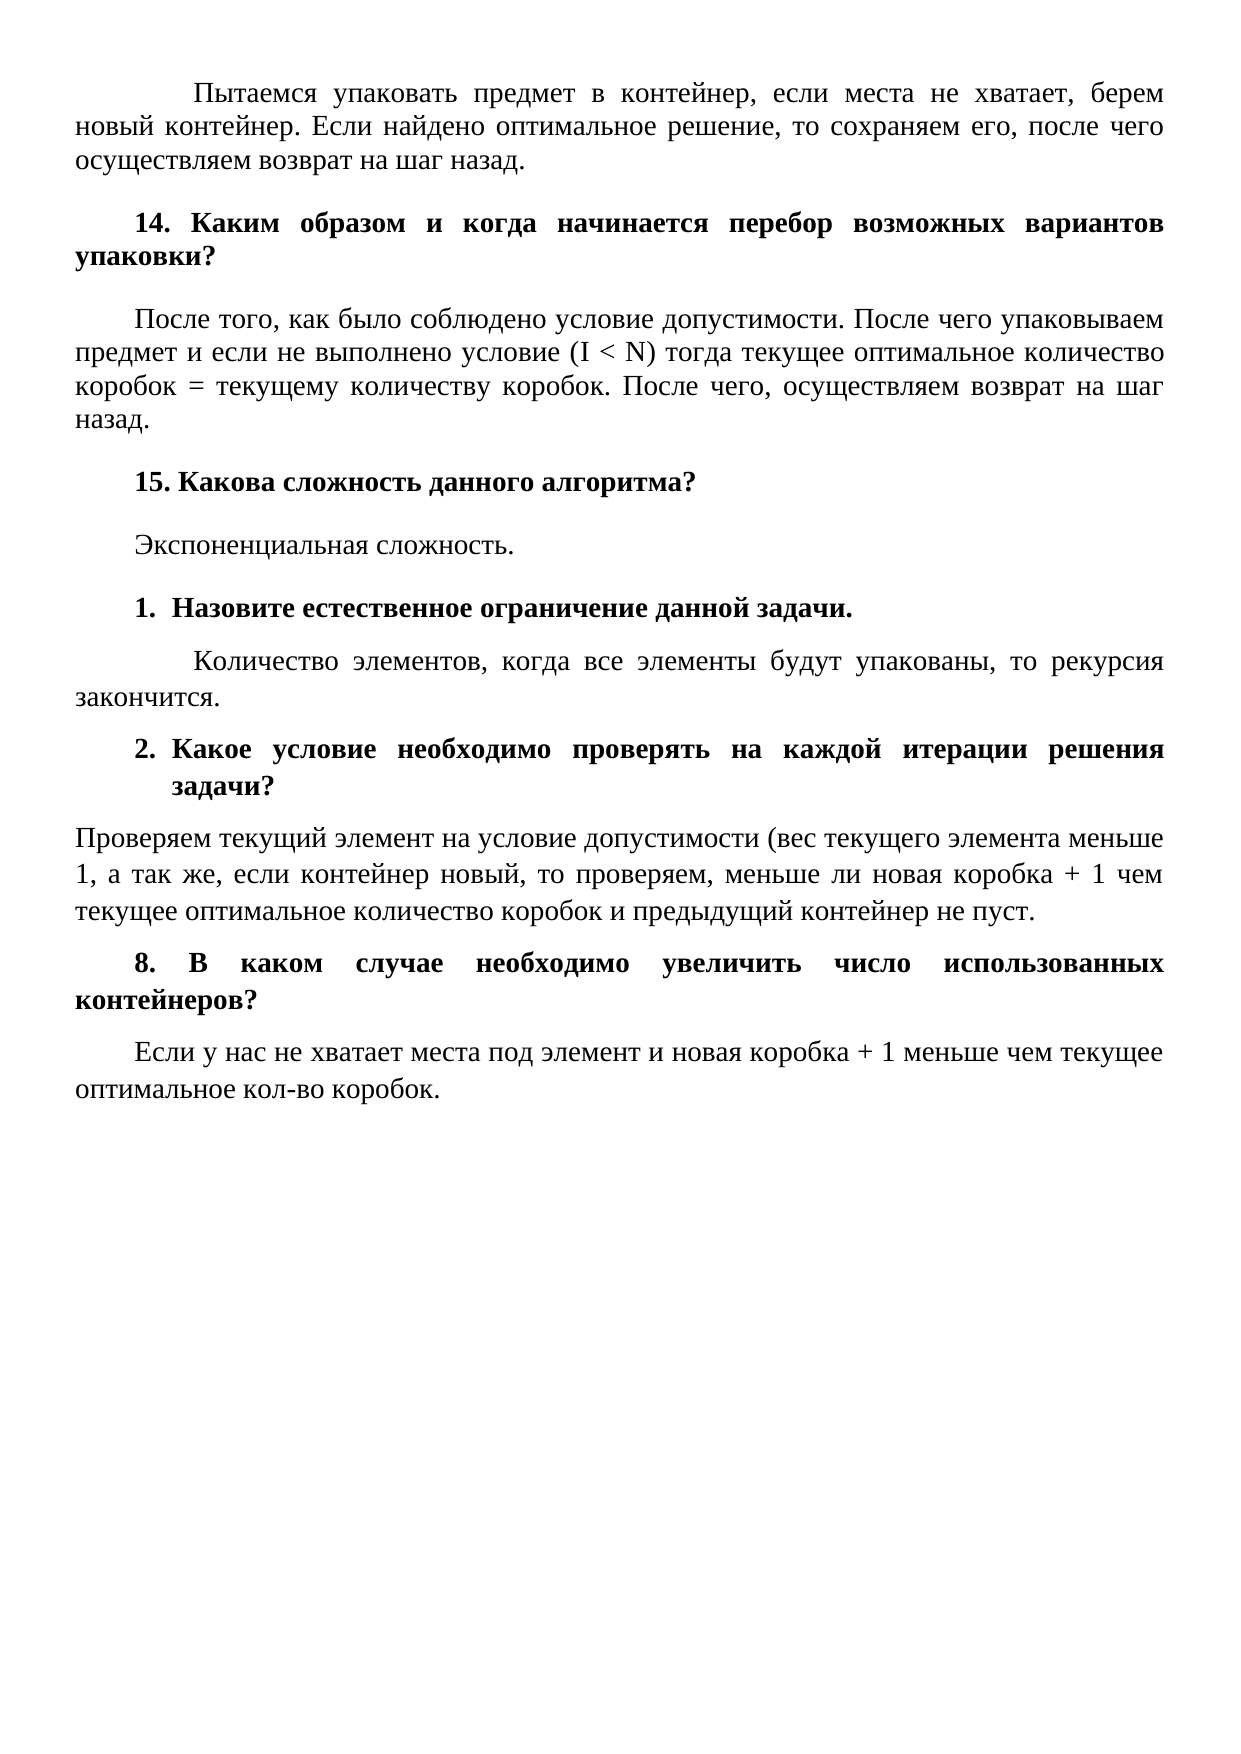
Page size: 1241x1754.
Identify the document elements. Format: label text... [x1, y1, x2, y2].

text Экспоненциальная сложность. [75, 527, 1165, 561]
text 14. Каким образом и когда начинается перебор возможных вариантов упаковки? [75, 205, 1165, 272]
text 8. В каком случае необходимо увеличить число использованных контейнеров? [75, 946, 1165, 1015]
text Пытаемся упаковать предмет в контейнер, если места не хватает, берем новый контейнер. Если найдено оптимальное решение, то сохраняем его, после чего осуществляем возврат на шаг назад. [75, 75, 1165, 176]
list Какое условие необходимо проверять на каждой итерации решения задачи? [134, 732, 1165, 801]
text Если у нас не хватает места под элемент и новая коробка + 1 меньше чем текущее оптимальное кол-во коробок. [75, 1034, 1165, 1104]
text Проверяем текущий элемент на условие допустимости (вес текущего элемента меньше 1, а так же, если контейнер новый, то проверяем, меньше ли новая коробка + 1 чем текущее оптимальное количество коробок и предыдущий контейнер не пуст. [75, 821, 1165, 926]
list Назовите естественное ограничение данной задачи. [134, 590, 1165, 623]
text 15. Какова сложность данного алгоритма? [75, 464, 1165, 498]
text Количество элементов, когда все элементы будут упакованы, то рекурсия закончится. [75, 643, 1165, 712]
text После того, как было соблюдено условие допустимости. После чего упаковываем предмет и если не выполнено условие (I < N) тогда текущее оптимальное количество коробок = текущему количеству коробок. После чего, осуществляем возврат на шаг назад. [75, 301, 1165, 435]
